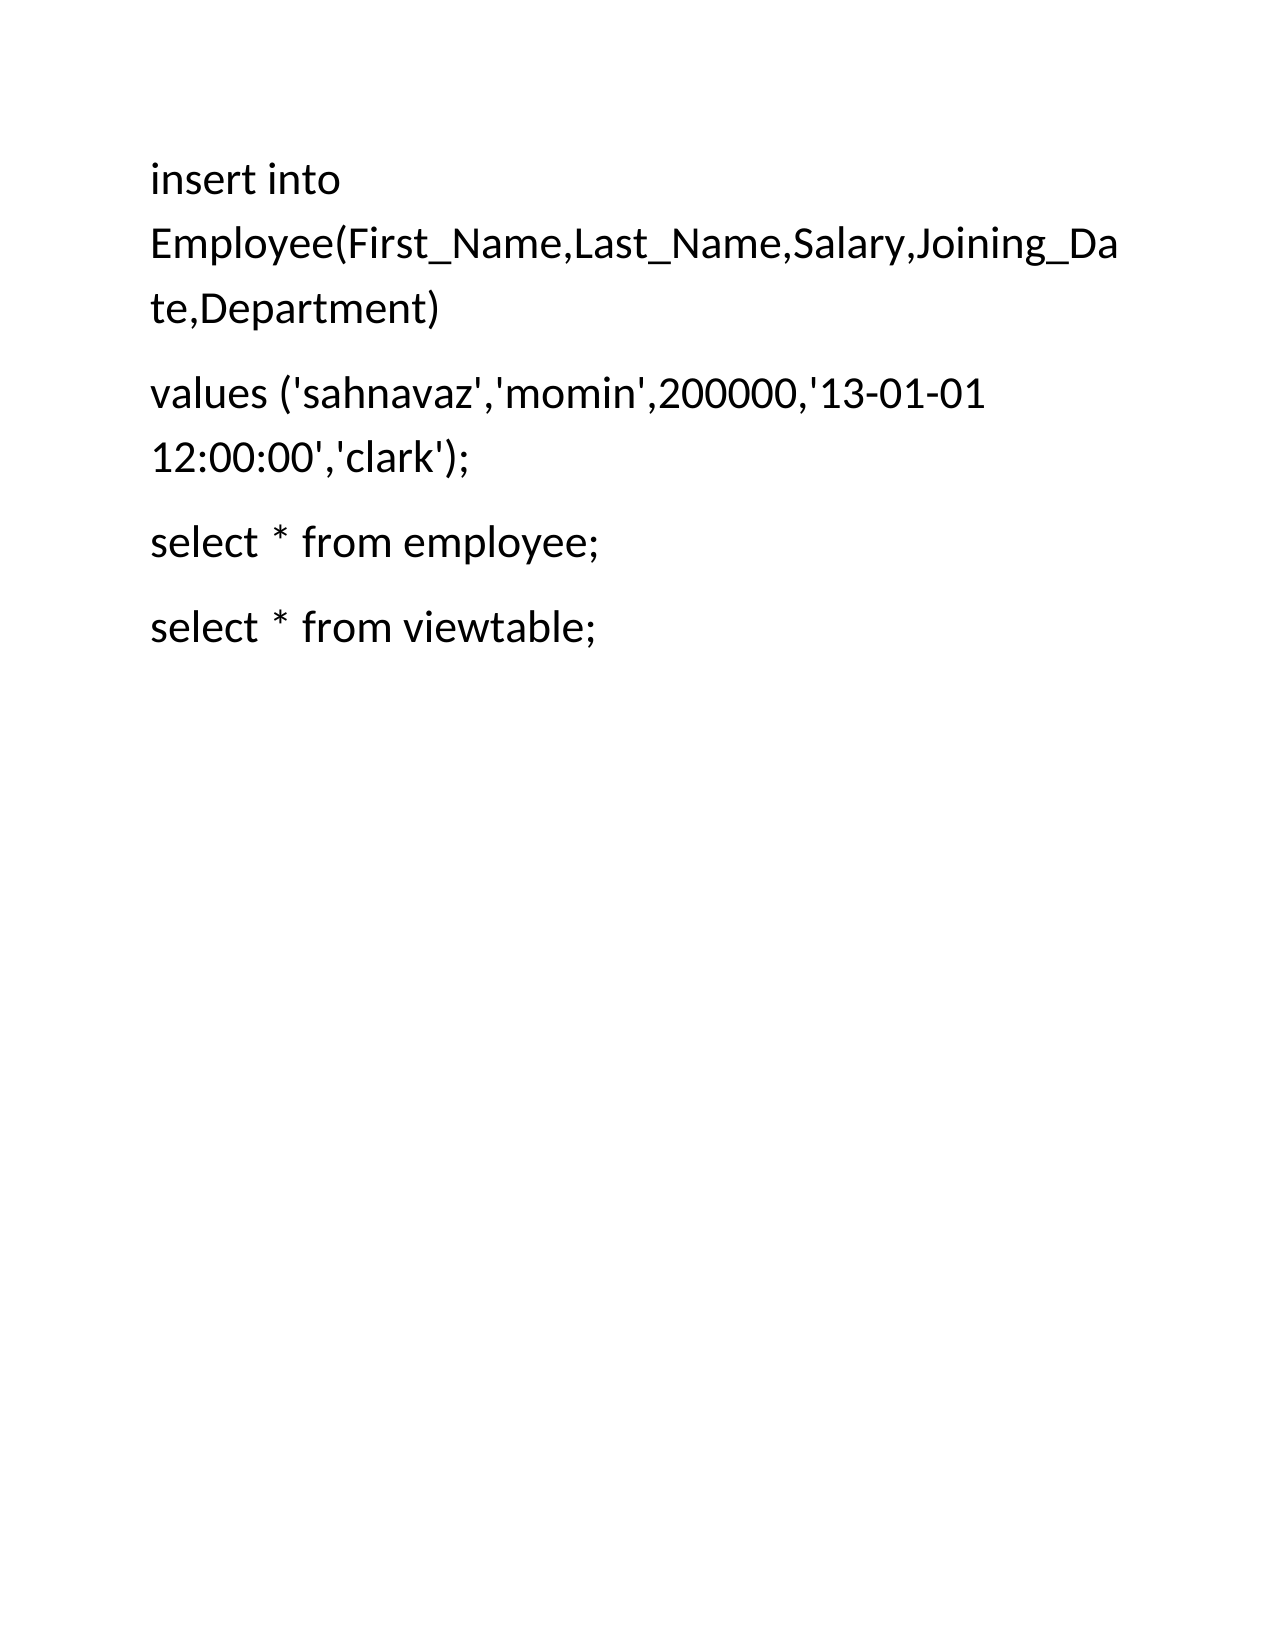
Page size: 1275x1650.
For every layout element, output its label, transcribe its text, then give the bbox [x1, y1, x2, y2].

text insert into Employee(First_Name,Last_Name,Salary,Joining_Date,Department) [150, 150, 1125, 334]
text select * from employee; [150, 513, 1125, 569]
text values ('sahnavaz','momin',200000,'13-01-01 12:00:00','clark'); [150, 364, 1125, 484]
text select * from viewtable; [150, 598, 1125, 654]
